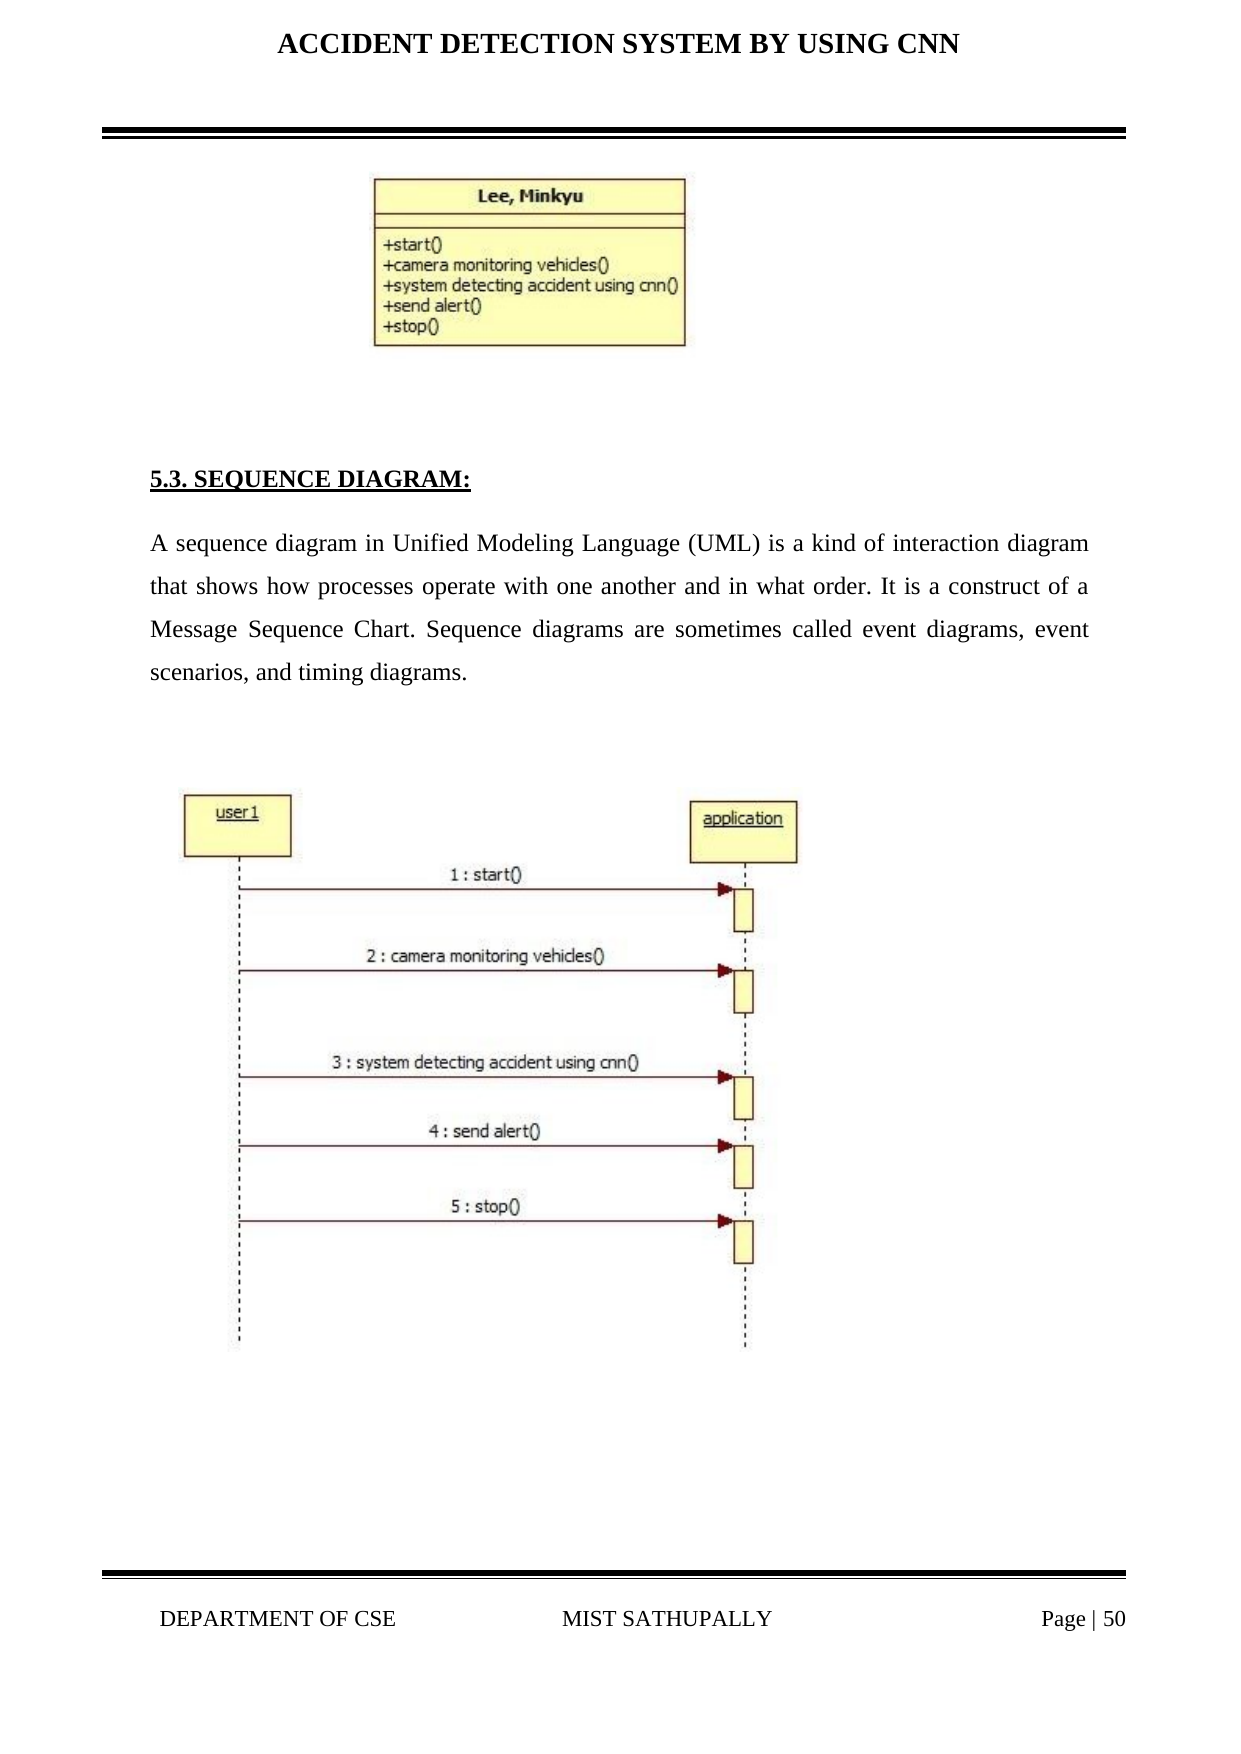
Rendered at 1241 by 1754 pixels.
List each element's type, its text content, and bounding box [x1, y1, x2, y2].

picture [178, 787, 804, 1352]
text A sequence diagram in Unified Modeling Language (UML) is a kind of interaction diagram that shows how processes operate with one another and in what order. It is a construct of a Message Sequence Chart. Sequence diagrams are sometimes called event diagrams, event scenarios, and timing diagrams. [150, 528, 1090, 686]
subtitle 5.3. SEQUENCE DIAGRAM: [150, 464, 1126, 493]
picture [368, 171, 697, 359]
